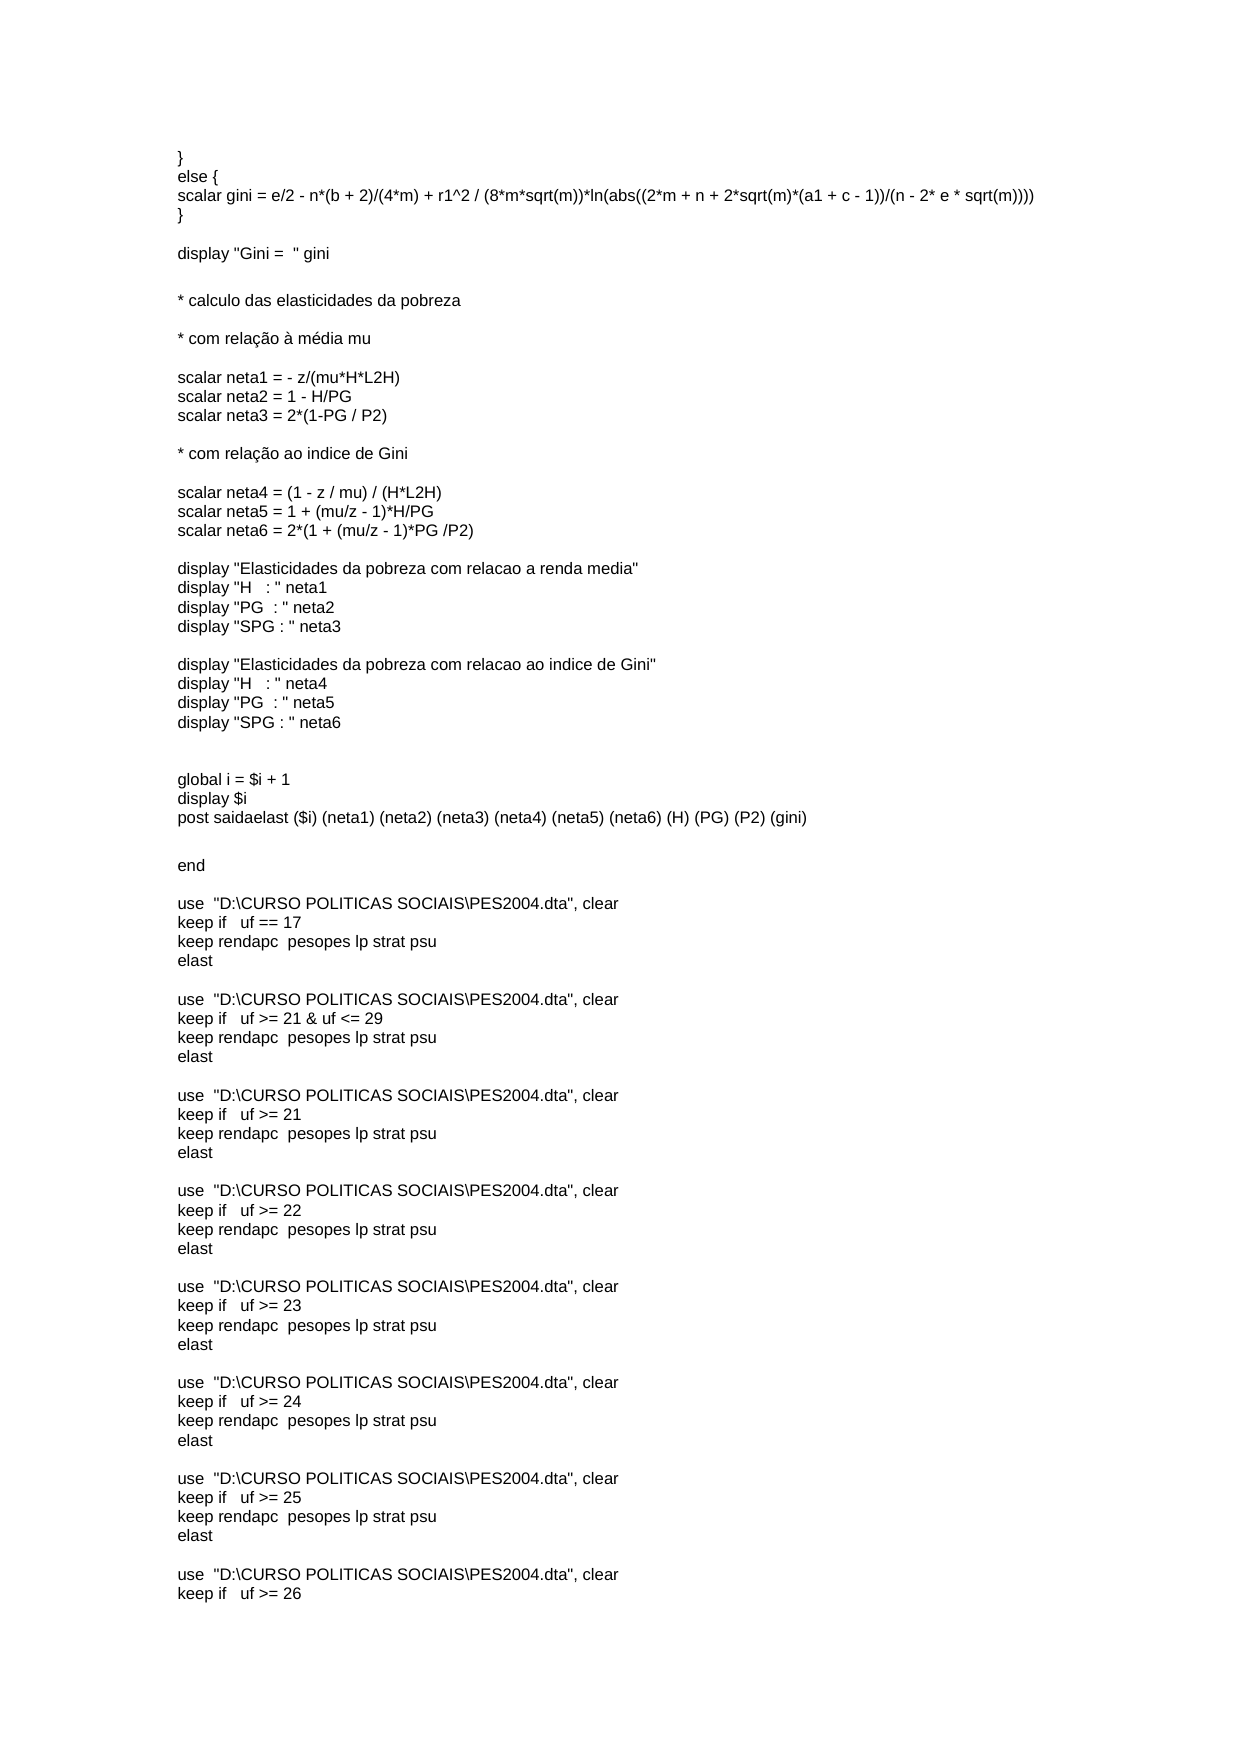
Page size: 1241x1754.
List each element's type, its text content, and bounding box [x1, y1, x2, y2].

text keep if uf >= 24 [177, 1392, 1063, 1411]
text use "D:\CURSO POLITICAS SOCIAIS\PES2004.dta", clear [177, 989, 1063, 1009]
text keep rendapc pesopes lp strat psu [177, 1507, 1063, 1526]
text scalar neta1 = - z/(mu*H*L2H) [177, 367, 1063, 387]
text keep if uf >= 21 [177, 1104, 1063, 1124]
text elast [177, 1239, 1063, 1258]
text display "H : " neta4 [177, 674, 1063, 693]
text use "D:\CURSO POLITICAS SOCIAIS\PES2004.dta", clear [177, 1085, 1063, 1104]
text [177, 1469, 1063, 1488]
text post saidaelast ($i) (neta1) (neta2) (neta3) (neta4) (neta5) (neta6) (H) (PG) (P2) (gini) [177, 808, 1063, 827]
text scalar neta5 = 1 + (mu/z - 1)*H/PG [177, 502, 1063, 521]
text display "SPG : " neta3 [177, 617, 1063, 636]
text } [177, 205, 1063, 224]
text keep if uf >= 22 [177, 1200, 1063, 1219]
text display $i [177, 789, 1063, 808]
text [177, 1564, 1063, 1584]
text display "Elasticidades da pobreza com relacao a renda media" [177, 559, 1063, 578]
text scalar neta4 = (1 - z / mu) / (H*L2H) [177, 482, 1063, 502]
text elast [177, 1526, 1063, 1545]
text keep rendapc pesopes lp strat psu [177, 932, 1063, 951]
text keep if uf >= 25 [177, 1488, 1063, 1507]
text keep rendapc pesopes lp strat psu [177, 1028, 1063, 1047]
text use "D:\CURSO POLITICAS SOCIAIS\PES2004.dta", clear [177, 894, 1063, 913]
text display "PG : " neta2 [177, 597, 1063, 617]
text global i = $i + 1 [177, 770, 1063, 789]
text scalar neta3 = 2*(1-PG / P2) [177, 406, 1063, 425]
text keep if uf >= 23 [177, 1296, 1063, 1315]
text else { [177, 167, 1063, 186]
text scalar neta2 = 1 - H/PG [177, 387, 1063, 406]
text keep rendapc pesopes lp strat psu [177, 1219, 1063, 1239]
text keep if uf >= 21 & uf <= 29 [177, 1009, 1063, 1028]
text display "SPG : " neta6 [177, 712, 1063, 732]
text elast [177, 1047, 1063, 1066]
text keep if uf == 17 [177, 913, 1063, 932]
text scalar gini = e/2 - n*(b + 2)/(4*m) + r1^2 / (8*m*sqrt(m))*ln(abs((2*m + n + 2*sqrt(m)*(a1 + c - 1))/(n - 2* e * sqrt(m)))) [177, 186, 1063, 205]
text * calculo das elasticidades da pobreza [177, 291, 1063, 310]
text use "D:\CURSO POLITICAS SOCIAIS\PES2004.dta", clear [177, 1373, 1063, 1392]
text * com relação à média mu [177, 329, 1063, 348]
text elast [177, 951, 1063, 970]
text use "D:\CURSO POLITICAS SOCIAIS\PES2004.dta", clear [177, 1181, 1063, 1200]
text keep rendapc pesopes lp strat psu [177, 1411, 1063, 1430]
text display "PG : " neta5 [177, 693, 1063, 712]
text elast [177, 1334, 1063, 1354]
text end [177, 855, 1063, 874]
text elast [177, 1430, 1063, 1449]
text * com relação ao indice de Gini [177, 444, 1063, 463]
text display "Gini = " gini [177, 243, 1063, 263]
text display "H : " neta1 [177, 578, 1063, 597]
text scalar neta6 = 2*(1 + (mu/z - 1)*PG /P2) [177, 521, 1063, 540]
text elast [177, 1143, 1063, 1162]
text keep if uf >= 26 [177, 1584, 1063, 1603]
text display "Elasticidades da pobreza com relacao ao indice de Gini" [177, 655, 1063, 674]
text keep rendapc pesopes lp strat psu [177, 1124, 1063, 1143]
text } [177, 148, 1063, 167]
text use "D:\CURSO POLITICAS SOCIAIS\PES2004.dta", clear [177, 1277, 1063, 1296]
text keep rendapc pesopes lp strat psu [177, 1315, 1063, 1334]
